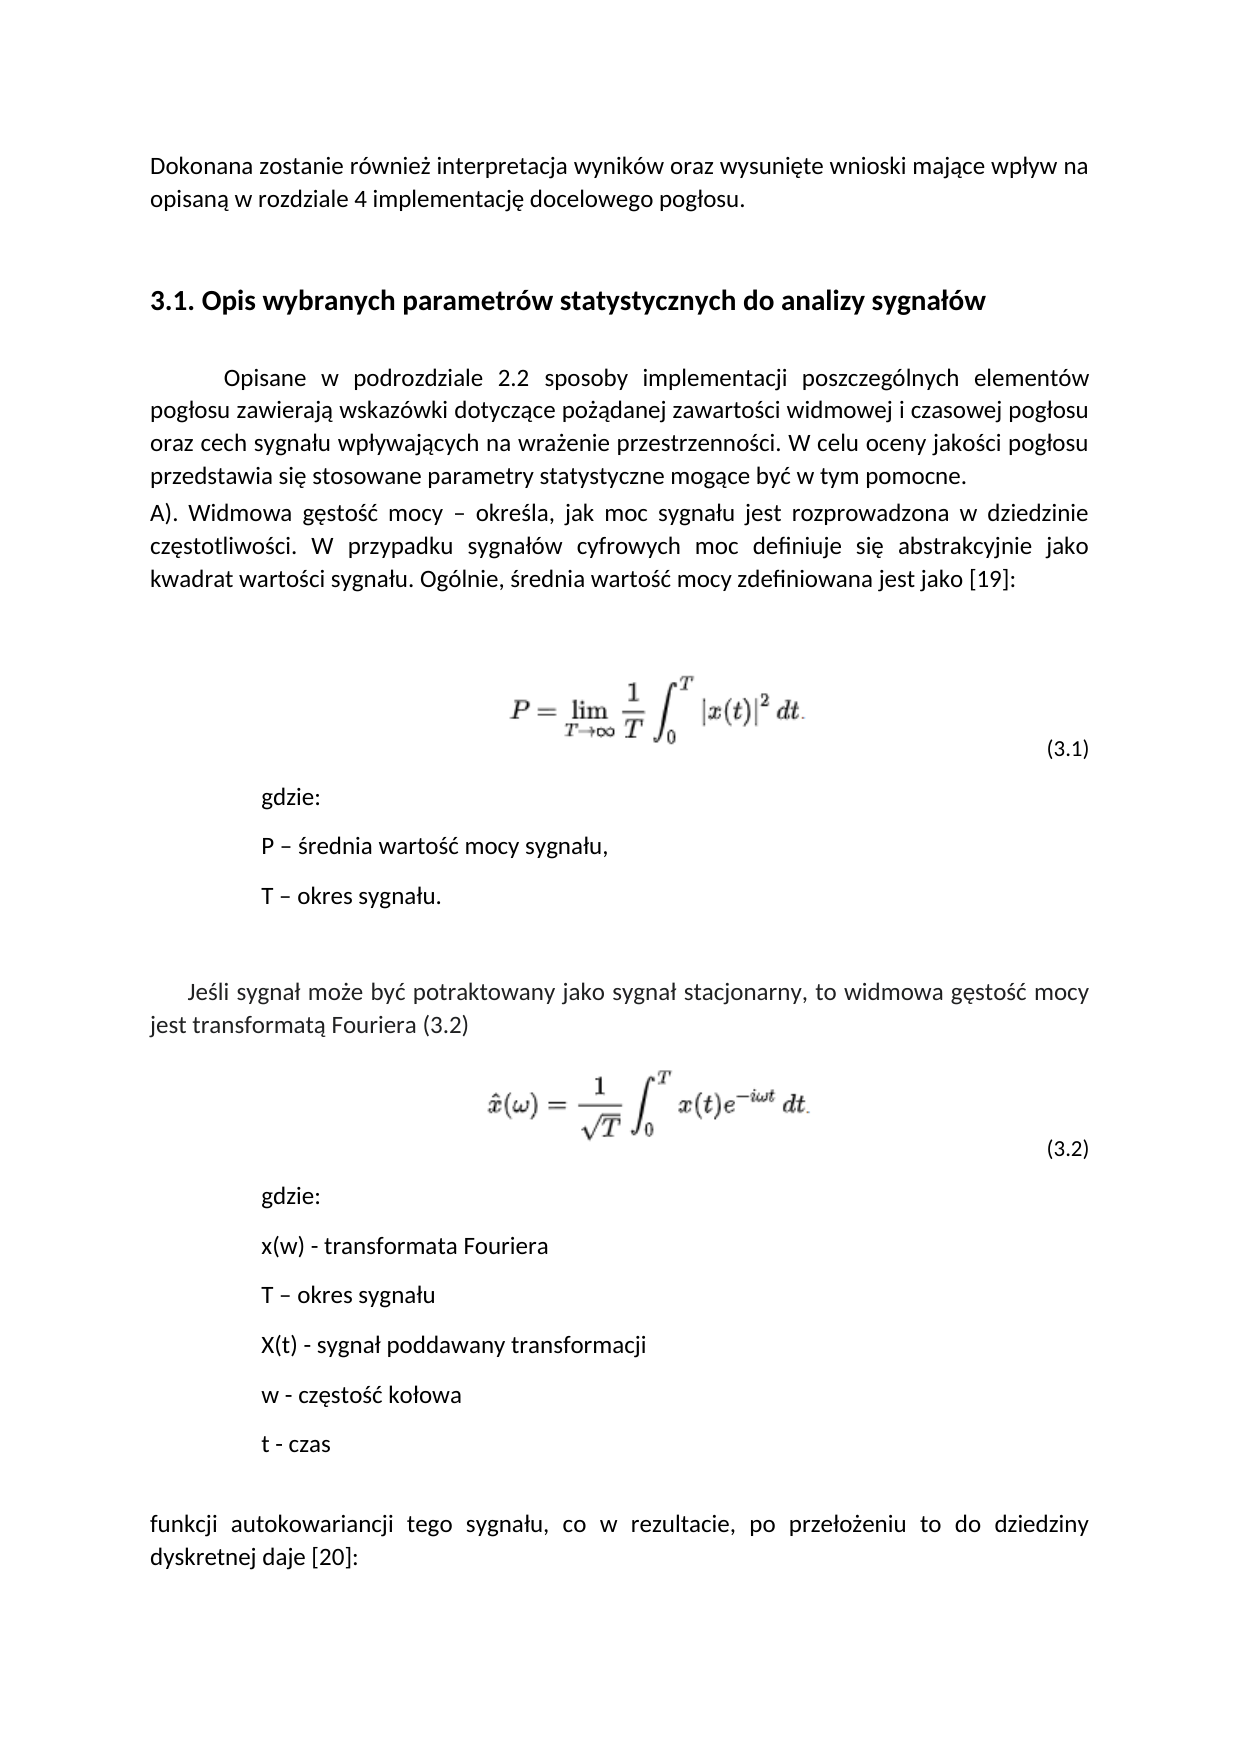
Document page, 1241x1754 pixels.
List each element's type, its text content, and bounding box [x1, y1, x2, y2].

text (3.1) [187, 663, 1090, 762]
text Jeśli sygnał może być potraktowany jako sygnał stacjonarny, to widmowa gęstość mocy jest transformatą Fouriera (3.2) [150, 977, 1090, 1040]
text 3.1. Opis wybranych parametrów statystycznych do analizy sygnałów [150, 282, 1090, 318]
text w - częstość kołowa [187, 1379, 1090, 1409]
text gdzie: [187, 1181, 1090, 1211]
text A). Widmowa gęstość mocy – określa, jak moc sygnału jest rozprowadzona w dziedzinie częstotliwości. W przypadku sygnałów cyfrowych moc definiuje się abstrakcyjnie jako kwadrat wartości sygnału. Ogólnie, średnia wartość mocy zdefiniowana jest jako [19]: [150, 498, 1090, 594]
text Opisane w podrozdziale 2.2 sposoby implementacji poszczególnych elementów pogłosu zawierają wskazówki dotyczące pożądanej zawartości widmowej i czasowej pogłosu oraz cech sygnału wpływających na wrażenie przestrzenności. W celu oceny jakości pogłosu przedstawia się stosowane parametry statystyczne mogące być w tym pomocne. [150, 362, 1090, 491]
text (3.2) [187, 1059, 1090, 1162]
text t - czas [187, 1428, 1090, 1489]
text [150, 150, 1090, 213]
text T – okres sygnału. [187, 880, 1090, 911]
text X(t) - sygnał poddawany transformacji [187, 1329, 1090, 1360]
text T – okres sygnału [187, 1280, 1090, 1310]
text funkcji autokowariancji tego sygnału, co w rezultacie, po przełożeniu to do dziedziny dyskretnej daje [20]: [150, 1508, 1090, 1571]
text P – średnia wartość mocy sygnału, [187, 831, 1090, 861]
text gdzie: [187, 781, 1090, 811]
text x(w) - transformata Fouriera [187, 1230, 1090, 1261]
